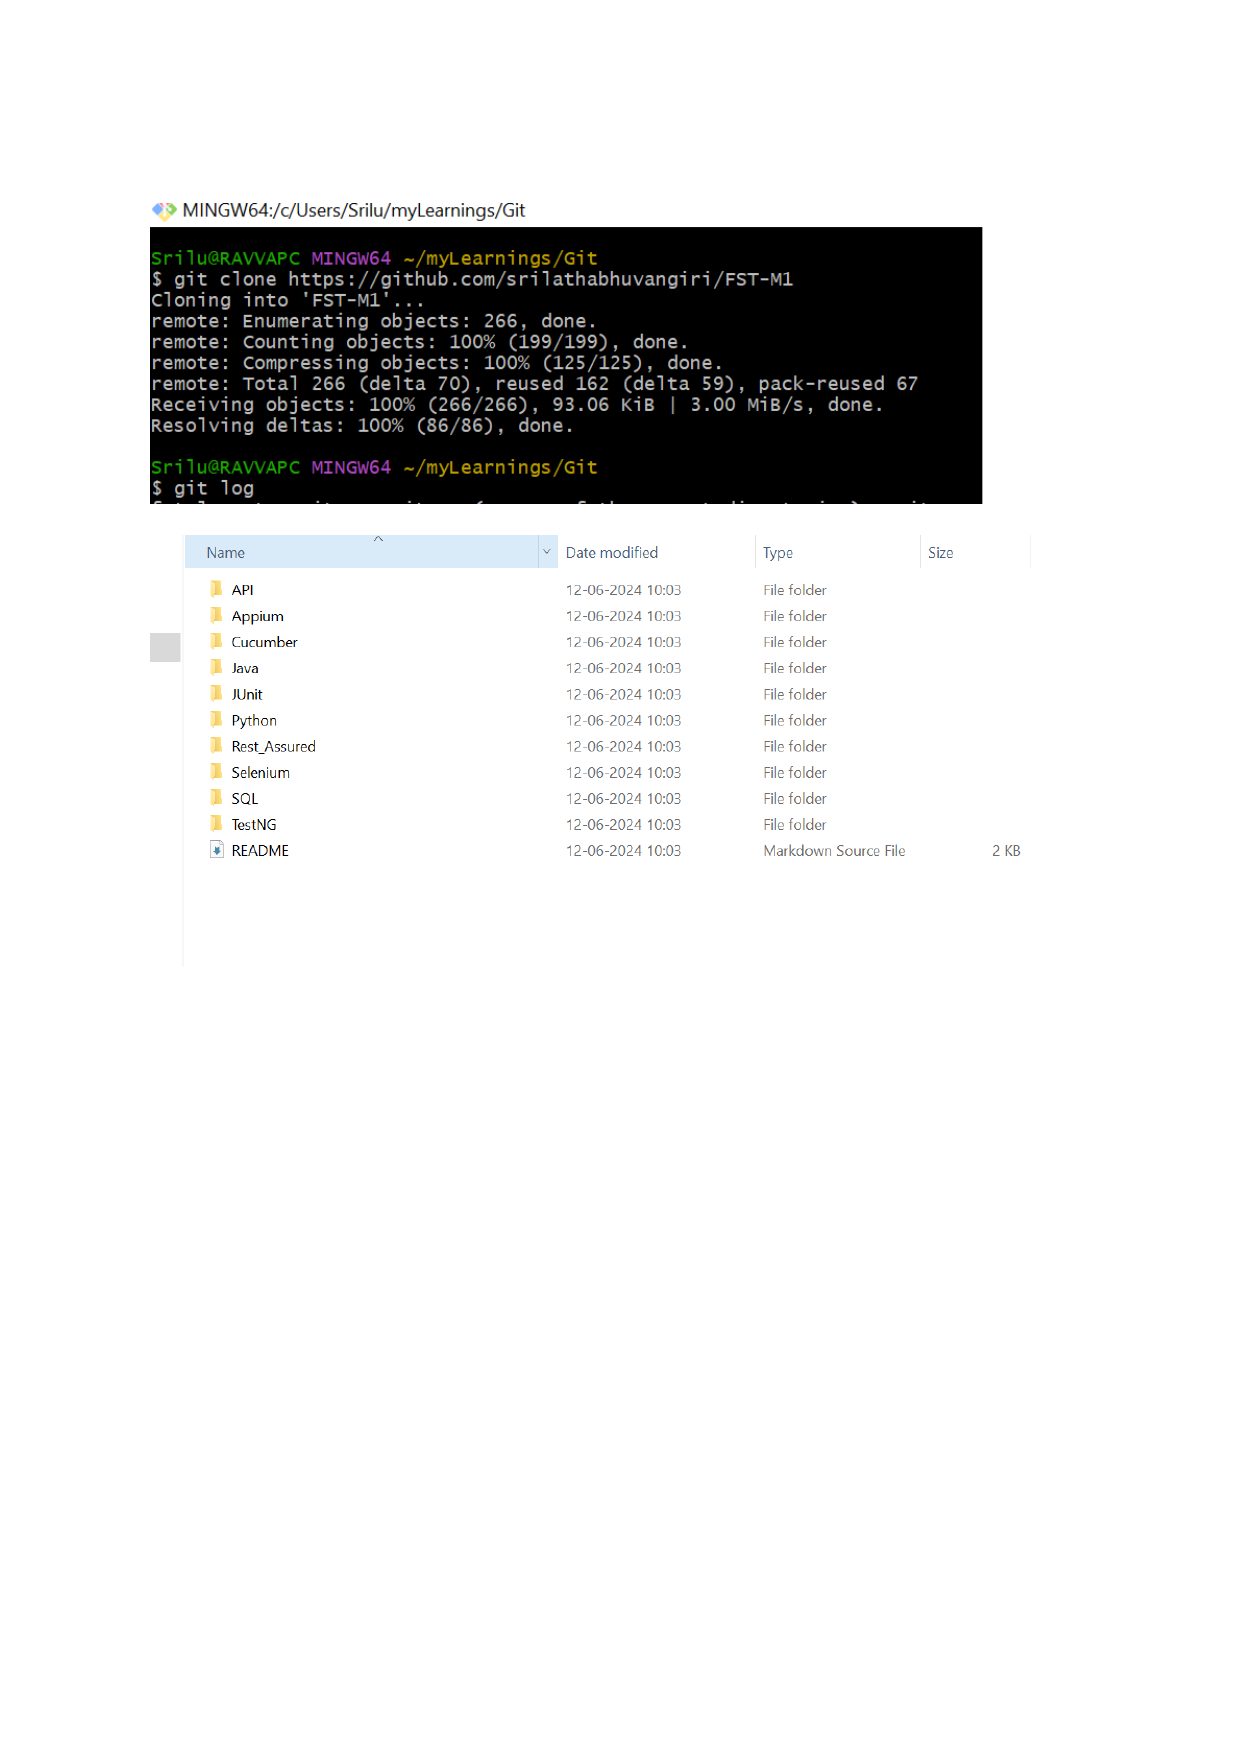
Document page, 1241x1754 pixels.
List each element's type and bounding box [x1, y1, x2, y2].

picture [150, 529, 1091, 967]
picture [150, 203, 983, 504]
